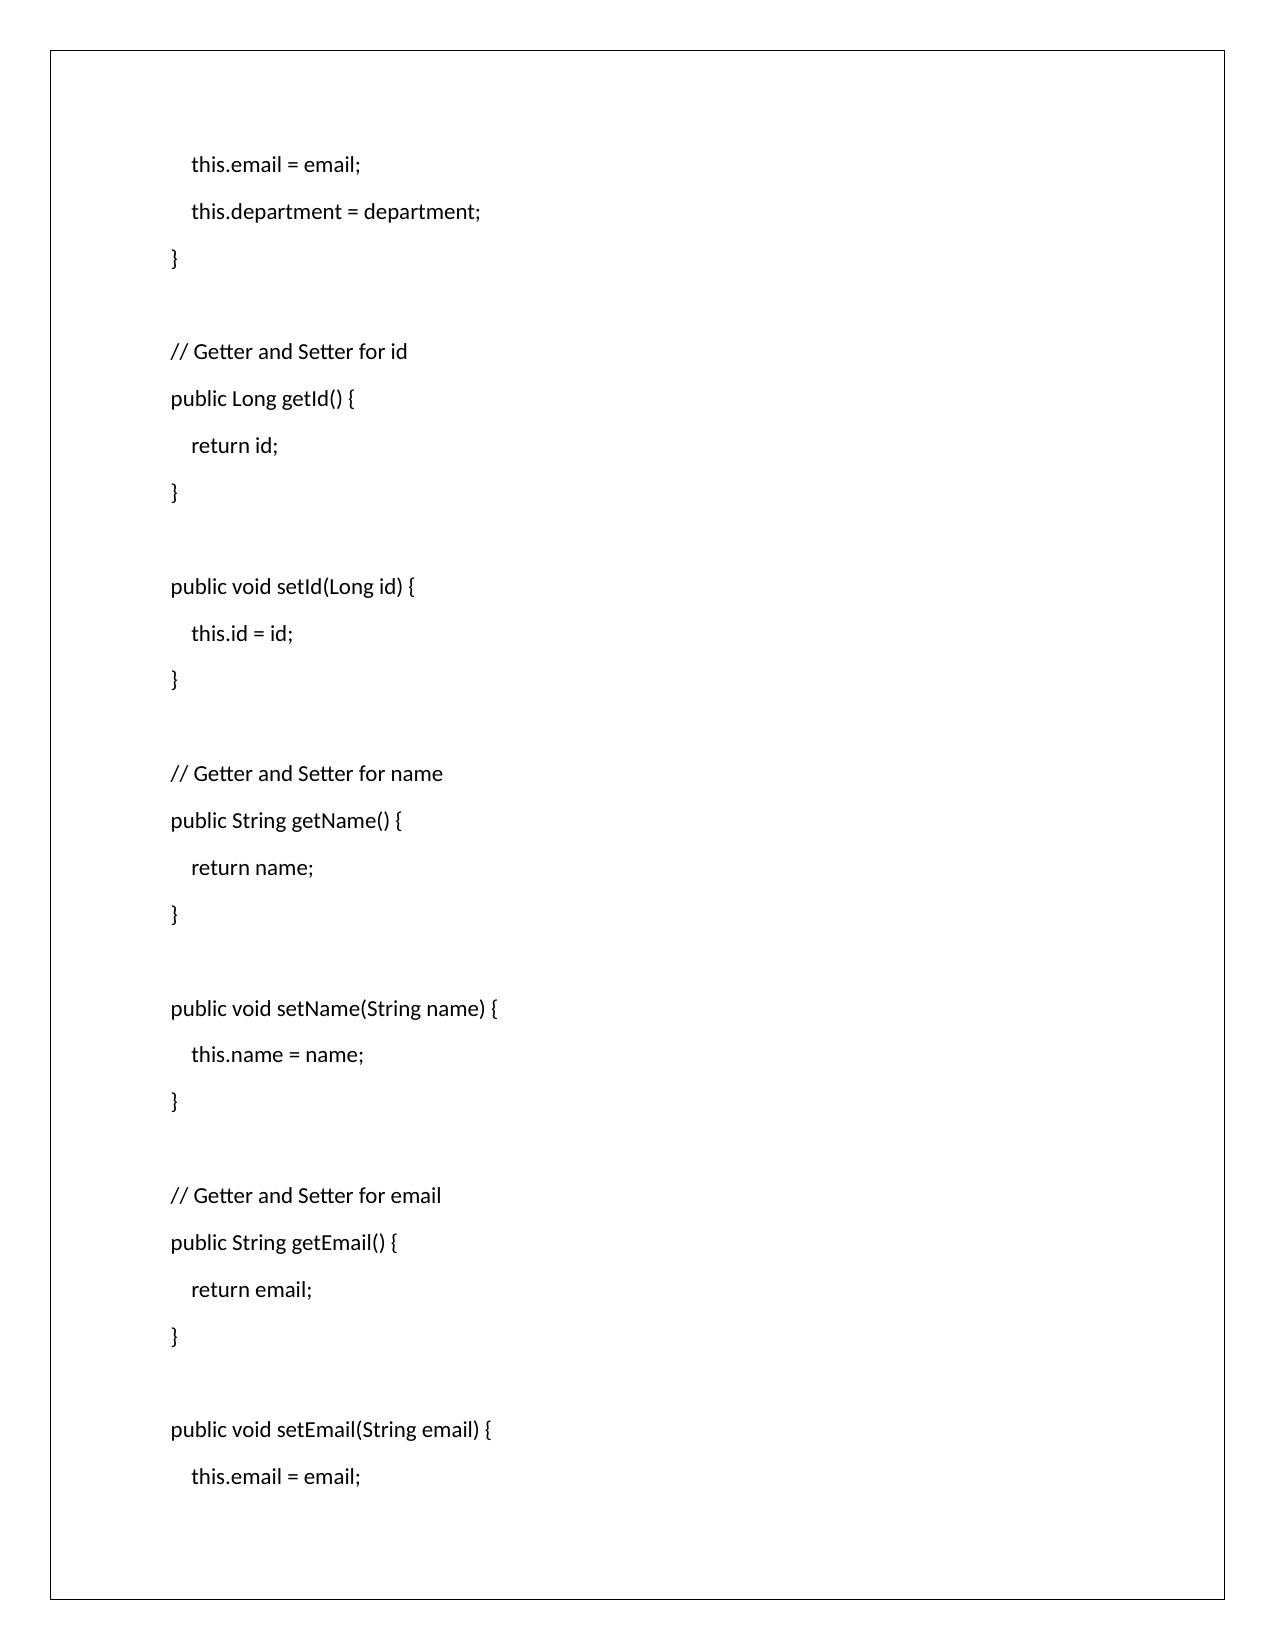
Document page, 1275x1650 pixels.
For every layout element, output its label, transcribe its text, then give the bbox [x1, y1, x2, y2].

text public String getEmail() { [150, 1228, 1125, 1256]
text } [150, 666, 1125, 694]
text // Getter and Setter for email [150, 1181, 1125, 1209]
text public String getName() { [150, 806, 1125, 834]
text return name; [150, 853, 1125, 881]
text // Getter and Setter for id [150, 337, 1125, 366]
text this.name = name; [150, 1041, 1125, 1069]
text return email; [150, 1275, 1125, 1303]
text } [150, 900, 1125, 928]
text public Long getId() { [150, 384, 1125, 412]
text this.id = id; [150, 619, 1125, 647]
text // Getter and Setter for name [150, 759, 1125, 787]
text return id; [150, 431, 1125, 459]
text } [150, 1087, 1125, 1116]
text } [150, 1322, 1125, 1350]
text public void setId(Long id) { [150, 572, 1125, 600]
text public void setEmail(String email) { [150, 1416, 1125, 1444]
text } [150, 244, 1125, 272]
text this.department = department; [150, 197, 1125, 225]
text } [150, 478, 1125, 506]
text this.email = email; [150, 150, 1125, 178]
text this.email = email; [150, 1462, 1125, 1491]
text public void setName(String name) { [150, 994, 1125, 1022]
